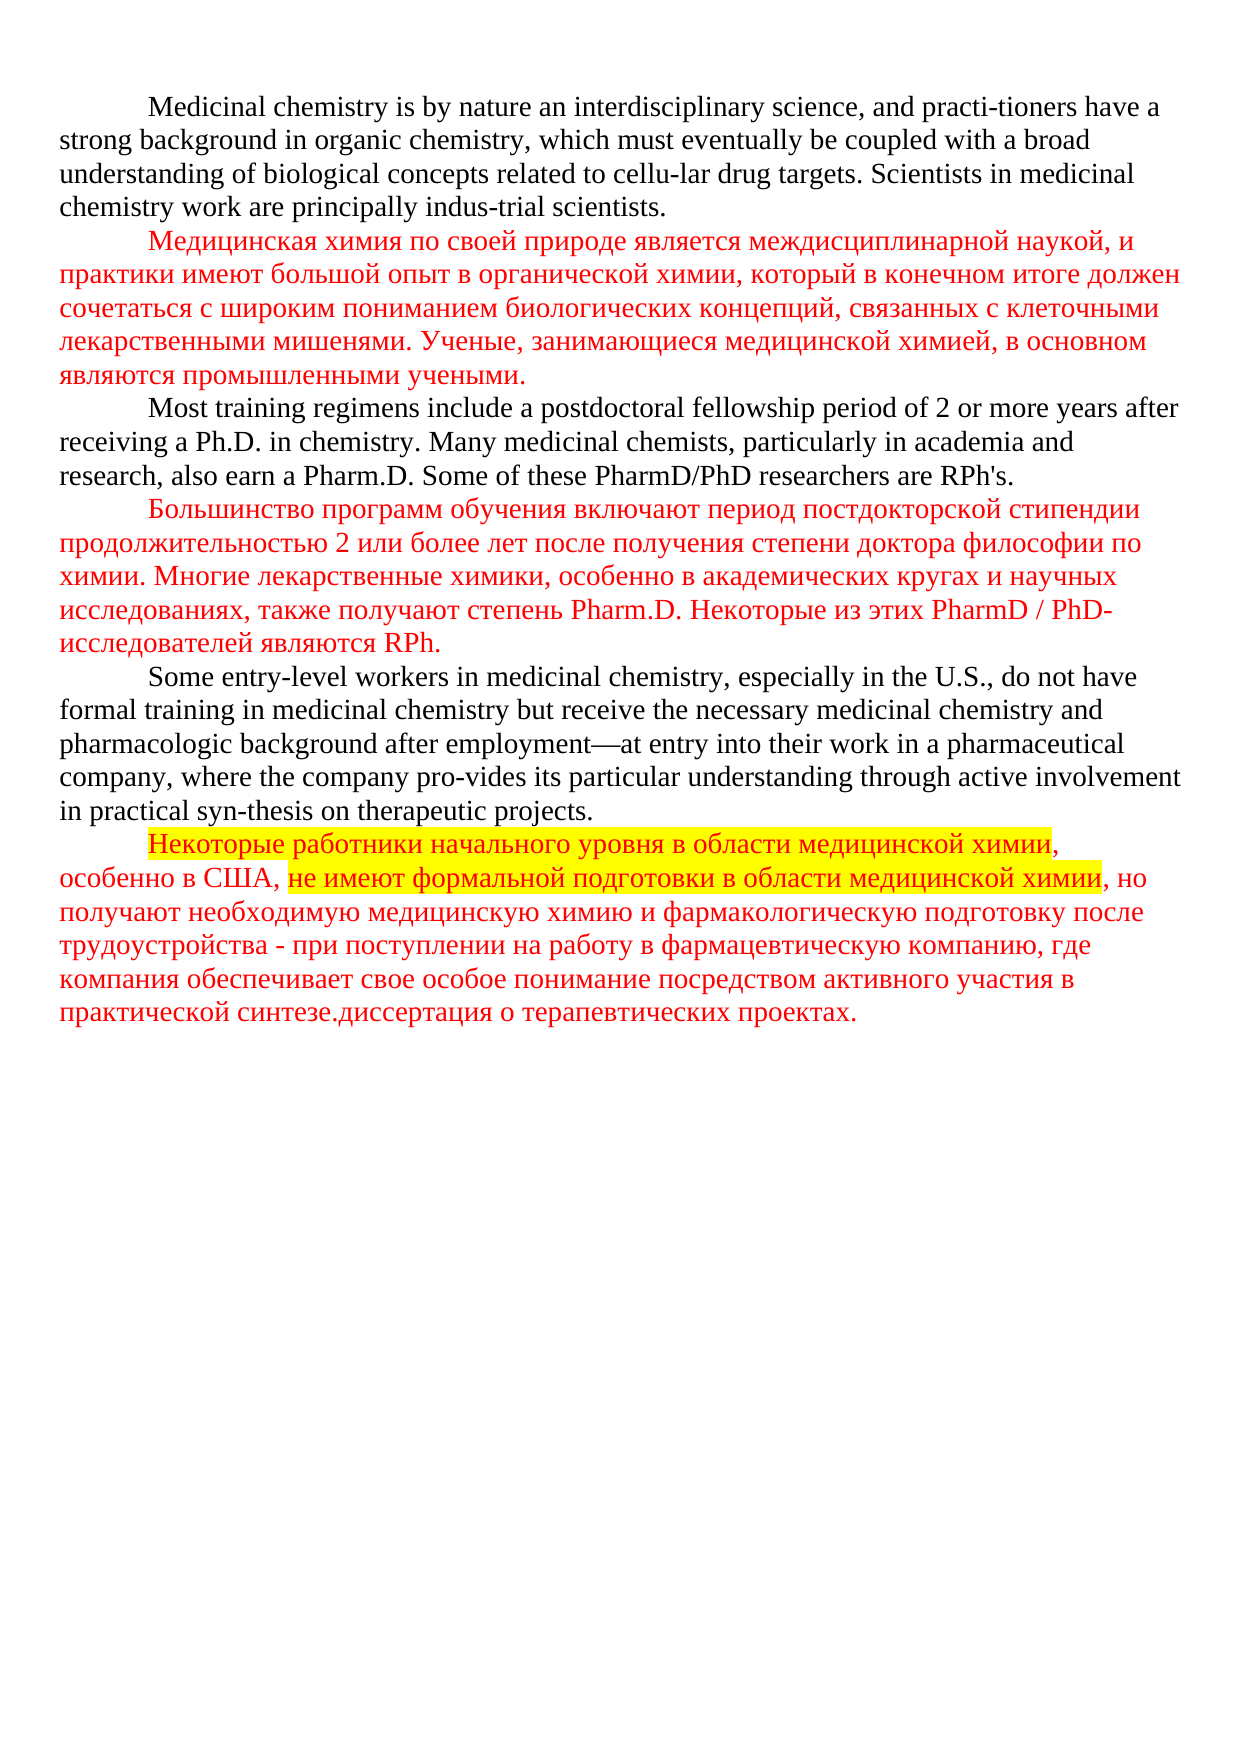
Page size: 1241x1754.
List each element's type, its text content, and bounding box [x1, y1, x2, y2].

text Most training regimens include a postdoctoral fellowship period of 2 or more years after receiving a Ph.D. in chemistry. Many medicinal chemists, particularly in academia and research, also earn a Pharm.D. Some of these PharmD/PhD researchers are RPh's. [59, 391, 1181, 491]
text Некоторые работники начального уровня в области медицинской химии, особенно в США, не имеют формальной подготовки в области медицинской химии, но получают необходимую медицинскую химию и фармакологическую подготовку после трудоустройства - при поступлении на работу в фармацевтическую компанию, где компания обеспечивает свое особое понимание посредством активного участия в практической синтезе.диссертация о терапевтических проектах. [59, 827, 1181, 1028]
text Some entry-level workers in medicinal chemistry, especially in the U.S., do not have formal training in medicinal chemistry but receive the necessary medicinal chemistry and pharmacologic background after employment—at entry into their work in a pharmaceutical company, where the company pro-vides its particular understanding through active involvement in practical syn-thesis on therapeutic projects. [59, 659, 1181, 827]
text Большинство программ обучения включают период постдокторской стипендии продолжительностью 2 или более лет после получения степени доктора философии по химии. Многие лекарственные химики, особенно в академических кругах и научных исследованиях, также получают степень Pharm.D. Некоторые из этих PharmD / PhD-исследователей являются RPh. [59, 491, 1181, 659]
text Медицинская химия по своей природе является междисциплинарной наукой, и практики имеют большой опыт в органической химии, который в конечном итоге должен сочетаться с широким пониманием биологических концепций, связанных с клеточными лекарственными мишенями. Ученые, занимающиеся медицинской химией, в основном являются промышленными учеными. [59, 223, 1181, 391]
text Medicinal chemistry is by nature an interdisciplinary science, and practi-tioners have a strong background in organic chemistry, which must eventually be coupled with a broad understanding of biological concepts related to cellu-lar drug targets. Scientists in medicinal chemistry work are principally indus-trial scientists. [59, 89, 1181, 223]
